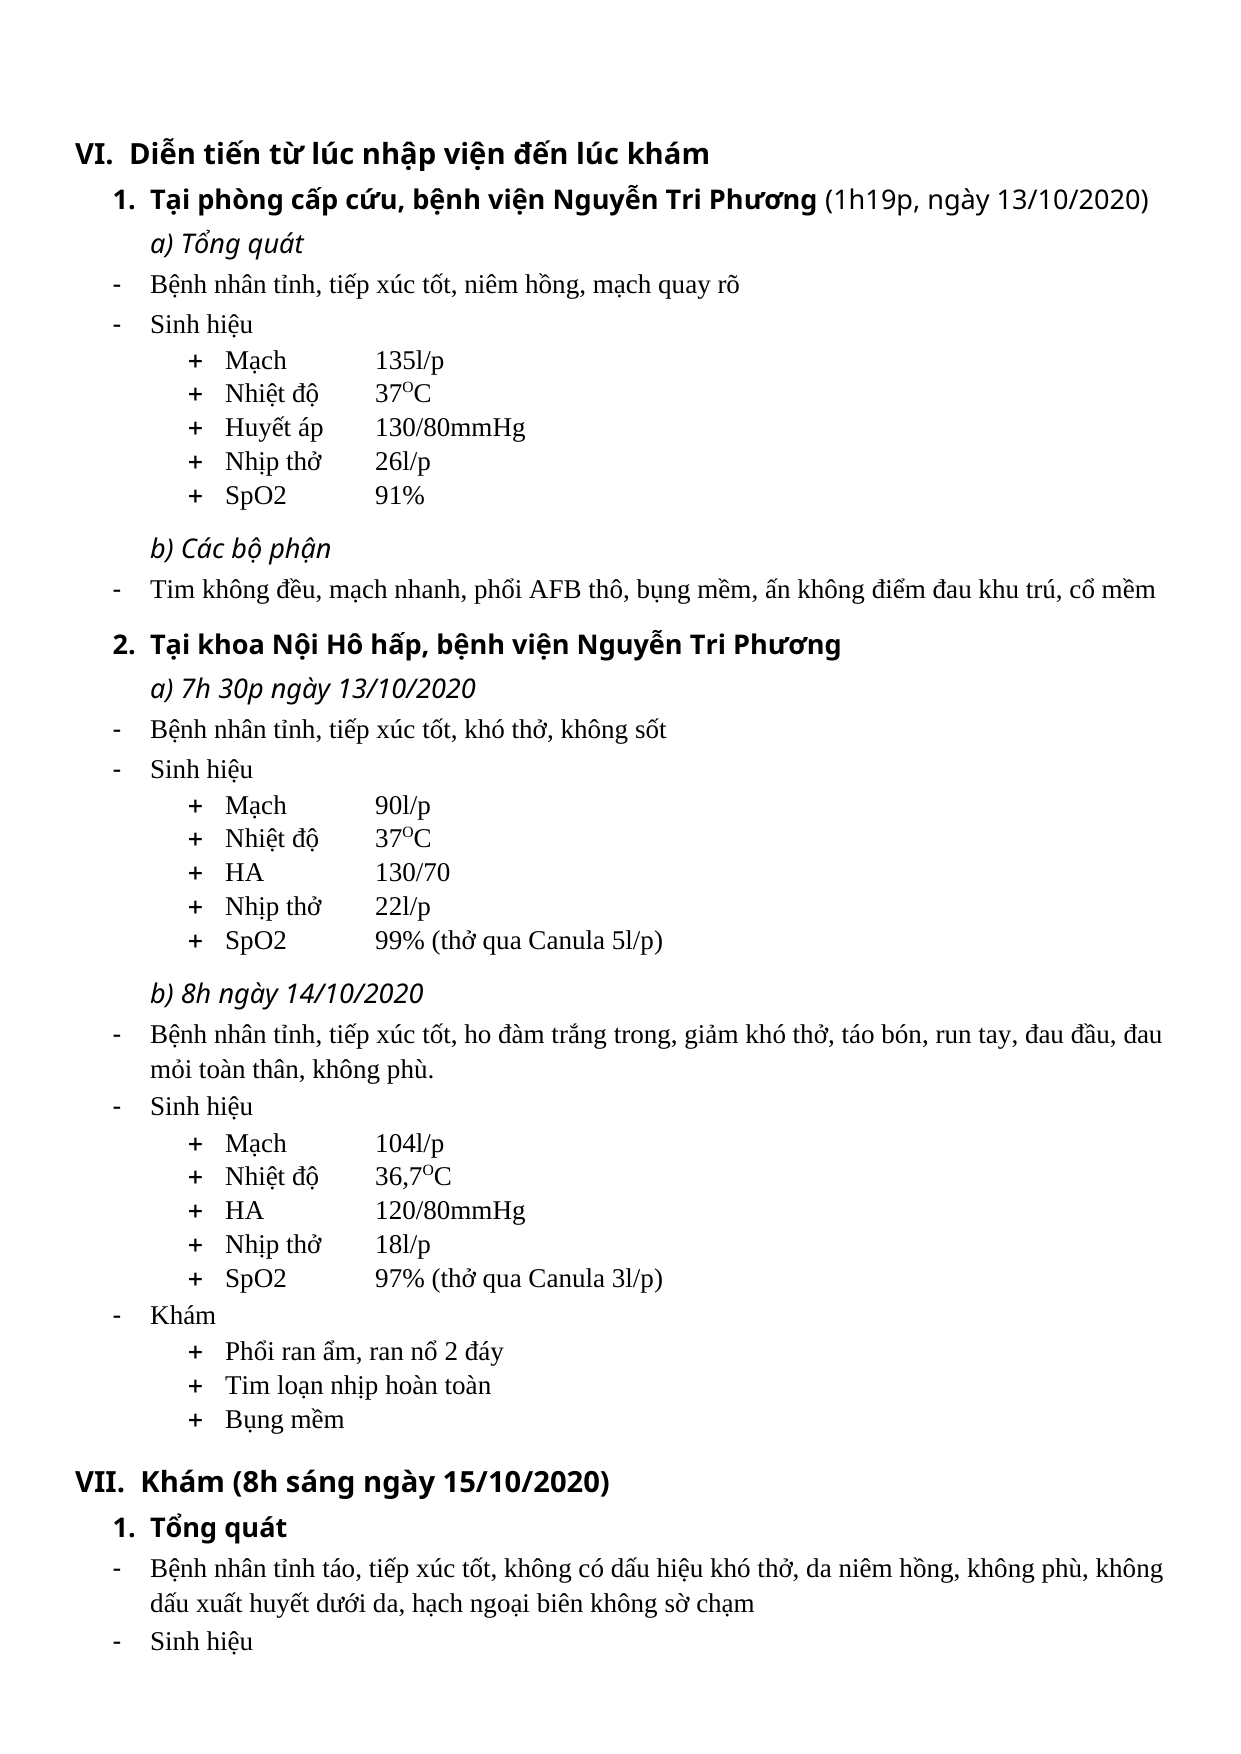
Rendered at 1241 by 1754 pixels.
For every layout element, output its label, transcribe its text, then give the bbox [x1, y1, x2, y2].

subtitle Diễn tiến từ lúc nhập viện đến lúc khám [75, 133, 1165, 173]
list Nhiệt độ 36,7OC [187, 1160, 1165, 1192]
list Nhịp thở 18l/p [187, 1228, 1165, 1259]
list HA 120/80mmHg [187, 1194, 1165, 1225]
list Sinh hiệu [112, 1621, 1165, 1658]
list HA 130/70 [187, 856, 1165, 888]
list Bệnh nhân tỉnh, tiếp xúc tốt, niêm hồng, mạch quay rõ [112, 264, 1165, 301]
subtitle 7h 30p ngày 13/10/2020 [150, 669, 1165, 706]
list Khám [112, 1295, 1165, 1332]
subtitle Tổng quát [112, 1508, 1165, 1545]
list Huyết áp 130/80mmHg [187, 411, 1165, 443]
subtitle Các bộ phận [150, 529, 1165, 566]
list Nhiệt độ 37OC [187, 378, 1165, 409]
subtitle Tổng quát [150, 224, 1165, 261]
list Sinh hiệu [112, 1087, 1165, 1124]
list Nhịp thở 22l/p [187, 890, 1165, 921]
list Tim không đều, mạch nhanh, phổi AFB thô, bụng mềm, ấn không điểm đau khu trú, cổ mềm [112, 569, 1165, 606]
list Tim loạn nhịp hoàn toàn [187, 1369, 1165, 1400]
subtitle Khám (8h sáng ngày 15/10/2020) [75, 1461, 1165, 1501]
list Bệnh nhân tỉnh, tiếp xúc tốt, khó thở, không sốt [112, 709, 1165, 746]
list SpO2 91% [187, 479, 1165, 510]
list Nhiệt độ 37OC [187, 823, 1165, 854]
list Mạch 104l/p [187, 1127, 1165, 1158]
subtitle Tại phòng cấp cứu, bệnh viện Nguyễn Tri Phương (1h19p, ngày 13/10/2020) [112, 181, 1165, 217]
list SpO2 97% (thở qua Canula 3l/p) [187, 1262, 1165, 1293]
list Nhịp thở 26l/p [187, 445, 1165, 476]
list SpO2 99% (thở qua Canula 5l/p) [187, 924, 1165, 955]
list Sinh hiệu [112, 304, 1165, 341]
list Bệnh nhân tỉnh táo, tiếp xúc tốt, không có dấu hiệu khó thở, da niêm hồng, không phù, không dấu xuất huyết dưới da, hạch ngoại biên không sờ chạm [112, 1548, 1165, 1619]
list Mạch 90l/p [187, 789, 1165, 820]
list Sinh hiệu [112, 749, 1165, 786]
subtitle 8h ngày 14/10/2020 [150, 974, 1165, 1011]
subtitle Tại khoa Nội Hô hấp, bệnh viện Nguyễn Tri Phương [112, 626, 1165, 662]
list Mạch 135l/p [187, 344, 1165, 375]
list Bụng mềm [187, 1403, 1165, 1434]
list Bệnh nhân tỉnh, tiếp xúc tốt, ho đàm trắng trong, giảm khó thở, táo bón, run tay, đau đầu, đau mỏi toàn thân, không phù. [112, 1014, 1165, 1084]
list Phổi ran ẩm, ran nổ 2 đáy [187, 1335, 1165, 1366]
